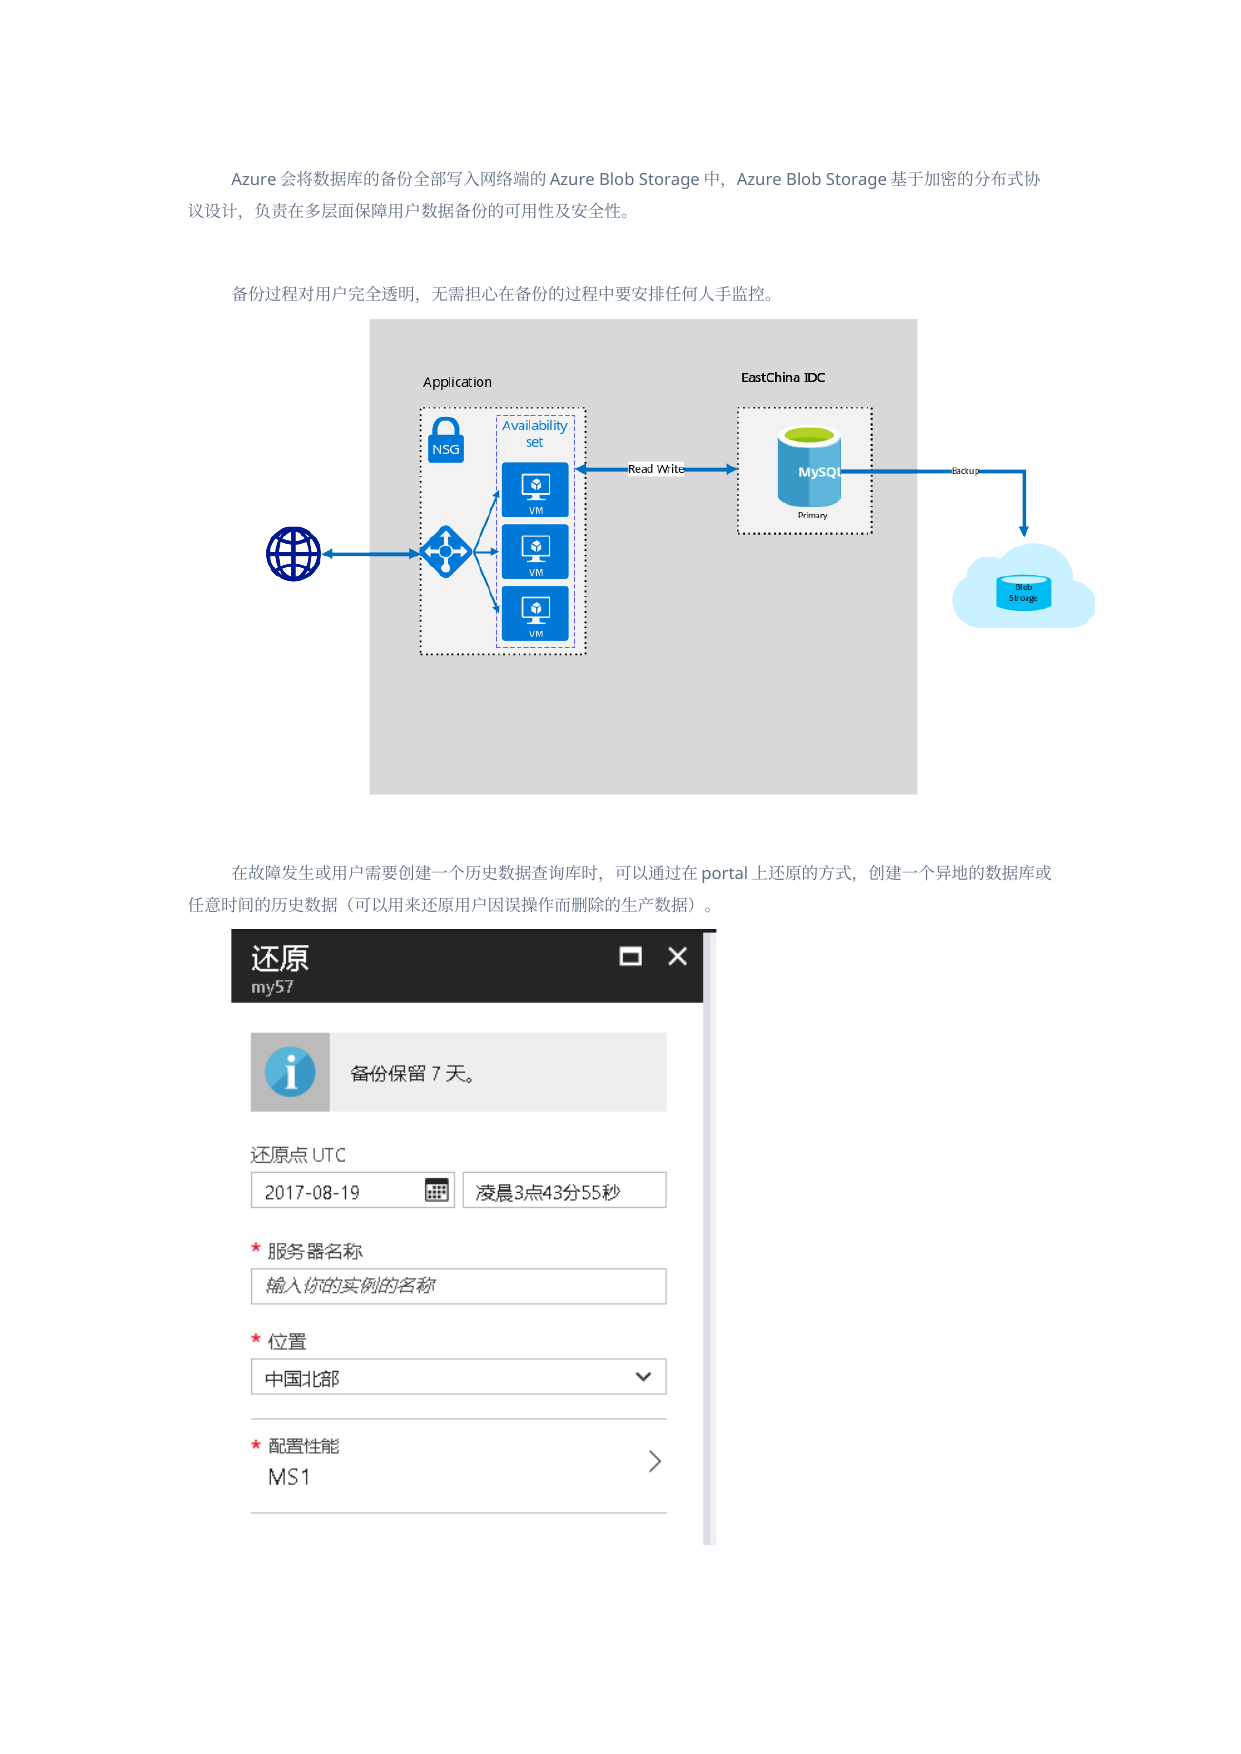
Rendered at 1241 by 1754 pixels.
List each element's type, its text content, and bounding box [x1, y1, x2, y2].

text Azure会将数据库的备份全部写入网络端的Azure Blob Storage中，Azure Blob Storage基于加密的分布式协议设计，负责在多层面保障用户数据备份的可用性及安全性。 [187, 162, 1053, 227]
picture [231, 929, 717, 1545]
text 在故障发生或用户需要创建一个历史数据查询库时，可以通过在portal上还原的方式，创建一个异地的数据库或任意时间的历史数据（可以用来还原用户因误操作而删除的生产数据）。 [187, 856, 1053, 921]
text 备份过程对用户完全透明，无需担心在备份的过程中要安排任何人手监控。 [187, 277, 1053, 309]
